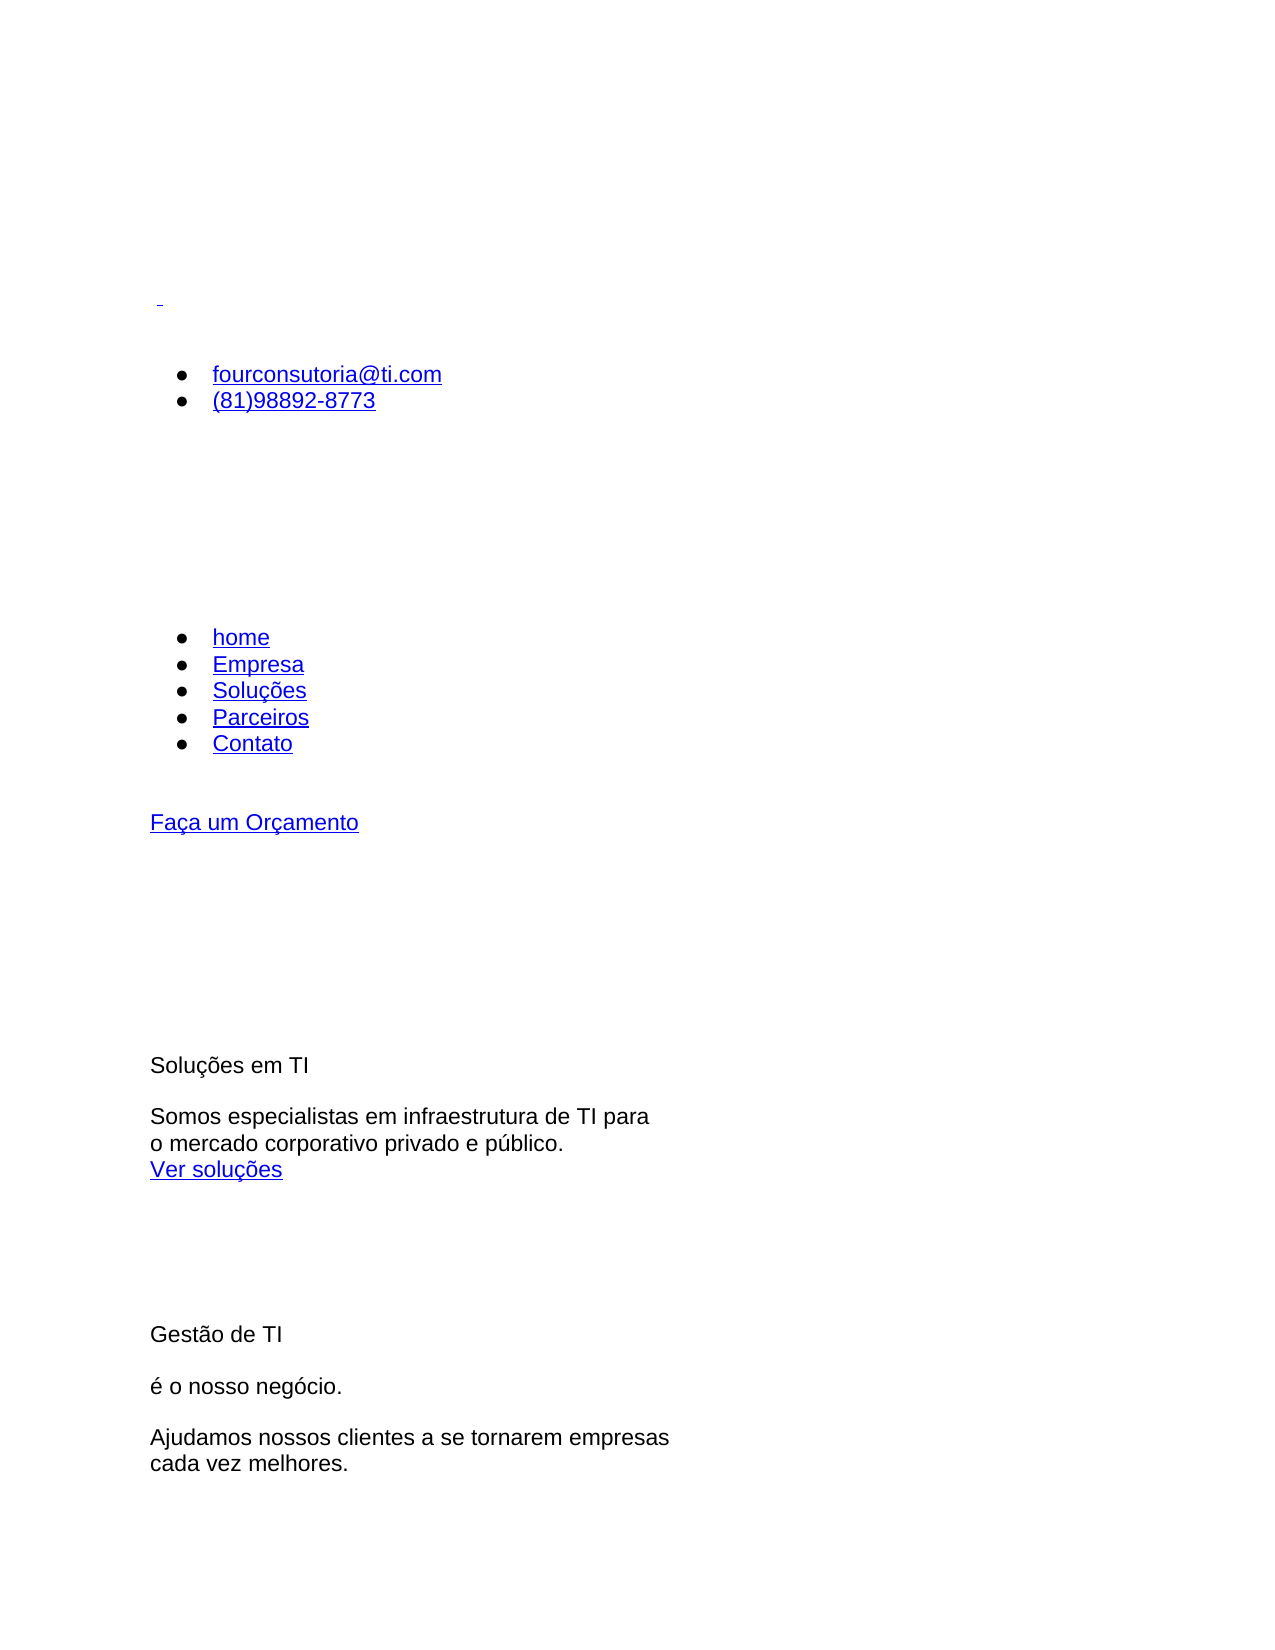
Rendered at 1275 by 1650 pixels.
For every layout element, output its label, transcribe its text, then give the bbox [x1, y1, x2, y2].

text o mercado corporativo privado e público. [150, 1129, 1125, 1156]
text é o nosso negócio. [150, 1373, 1125, 1399]
text Somos especialistas em infraestrutura de TI para [150, 1103, 1125, 1129]
text Ajudamos nossos clientes a se tornarem empresas [150, 1424, 1125, 1450]
list Empresa [175, 651, 1125, 677]
text Soluções em TI [150, 1052, 1125, 1078]
list Parceiros [175, 703, 1125, 730]
list Contato [175, 730, 1125, 756]
list home [175, 624, 1125, 651]
list fourconsutoria@ti.com [175, 361, 1125, 387]
list (81)98892-8773 [175, 387, 1125, 413]
text Ver soluções [150, 1156, 1125, 1182]
text cada vez melhores. [150, 1450, 1125, 1477]
text Gestão de TI [150, 1321, 1125, 1348]
list Soluções [175, 677, 1125, 703]
text Faça um Orçamento [150, 809, 1125, 835]
